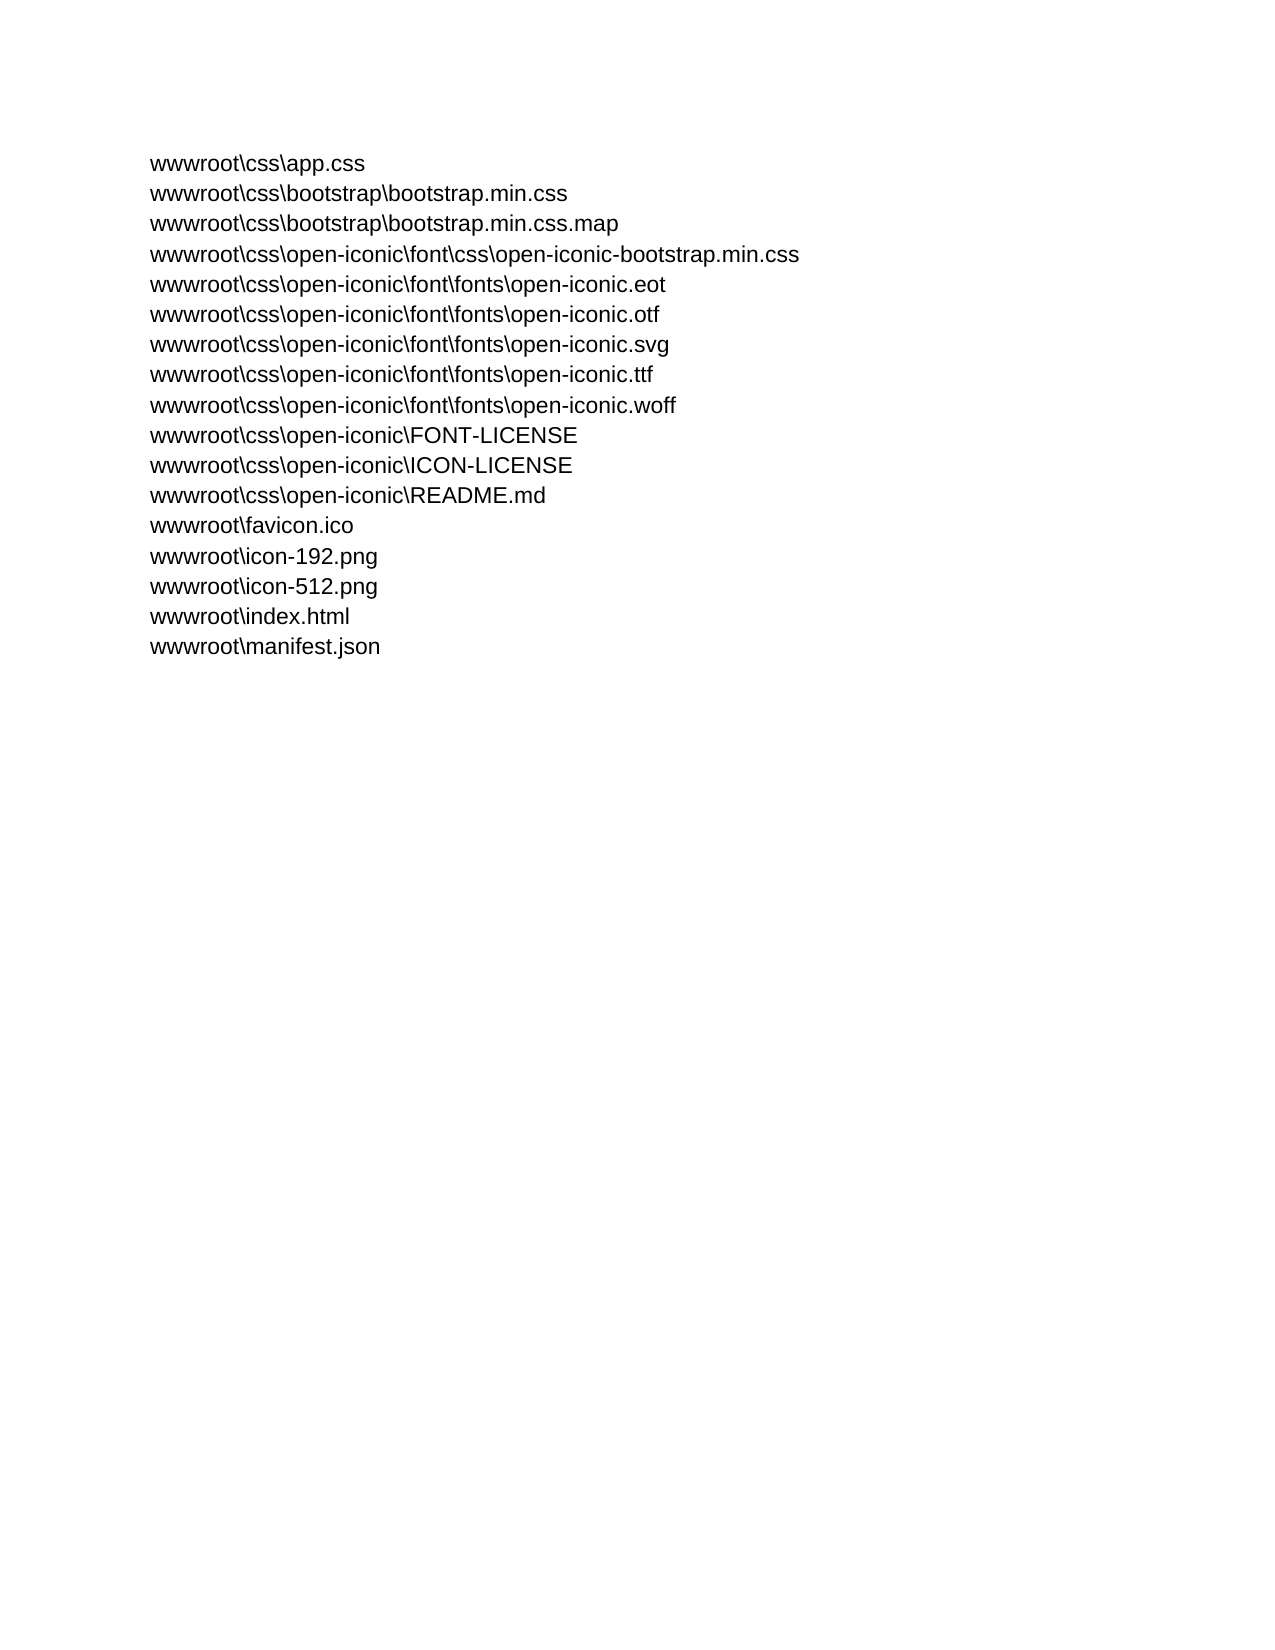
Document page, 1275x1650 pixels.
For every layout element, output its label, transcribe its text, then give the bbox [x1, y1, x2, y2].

text wwwroot\index.html [150, 603, 1125, 629]
text wwwroot\icon-192.png [150, 543, 1125, 569]
text wwwroot\favicon.ico [150, 512, 1125, 539]
text wwwroot\css\app.css [150, 150, 1125, 176]
text wwwroot\css\open-iconic\font\fonts\open-iconic.otf [150, 301, 1125, 327]
text wwwroot\icon-512.png [150, 573, 1125, 599]
text wwwroot\css\open-iconic\README.md [150, 482, 1125, 509]
text wwwroot\css\open-iconic\ICON-LICENSE [150, 452, 1125, 478]
text wwwroot\css\open-iconic\font\css\open-iconic-bootstrap.min.css [150, 241, 1125, 267]
text wwwroot\css\bootstrap\bootstrap.min.css.map [150, 210, 1125, 237]
text wwwroot\css\open-iconic\font\fonts\open-iconic.ttf [150, 361, 1125, 388]
text wwwroot\css\open-iconic\font\fonts\open-iconic.svg [150, 331, 1125, 358]
text wwwroot\css\open-iconic\font\fonts\open-iconic.eot [150, 271, 1125, 297]
text wwwroot\manifest.json [150, 633, 1125, 660]
text wwwroot\css\open-iconic\font\fonts\open-iconic.woff [150, 392, 1125, 418]
text wwwroot\css\open-iconic\FONT-LICENSE [150, 422, 1125, 448]
text wwwroot\css\bootstrap\bootstrap.min.css [150, 180, 1125, 207]
